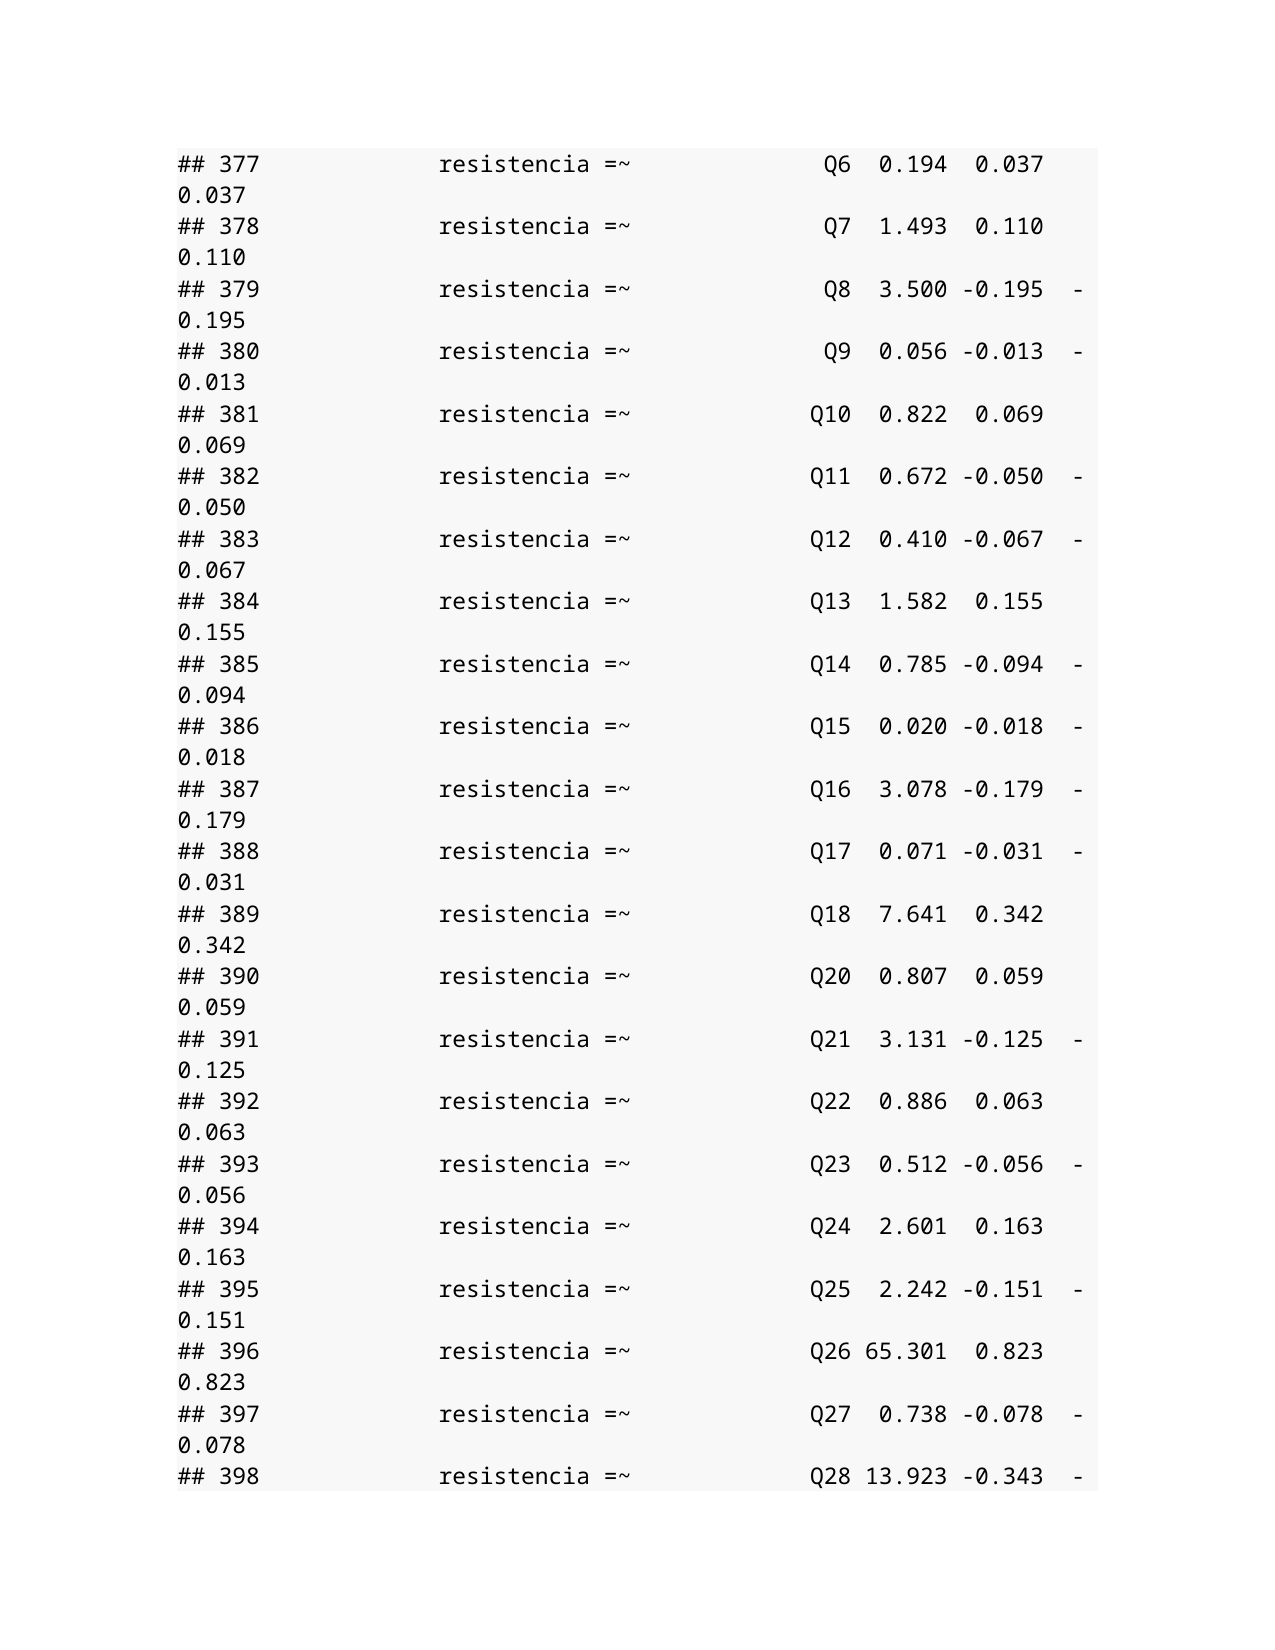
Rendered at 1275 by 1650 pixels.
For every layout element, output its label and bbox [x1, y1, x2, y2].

text [177, 148, 1098, 1491]
